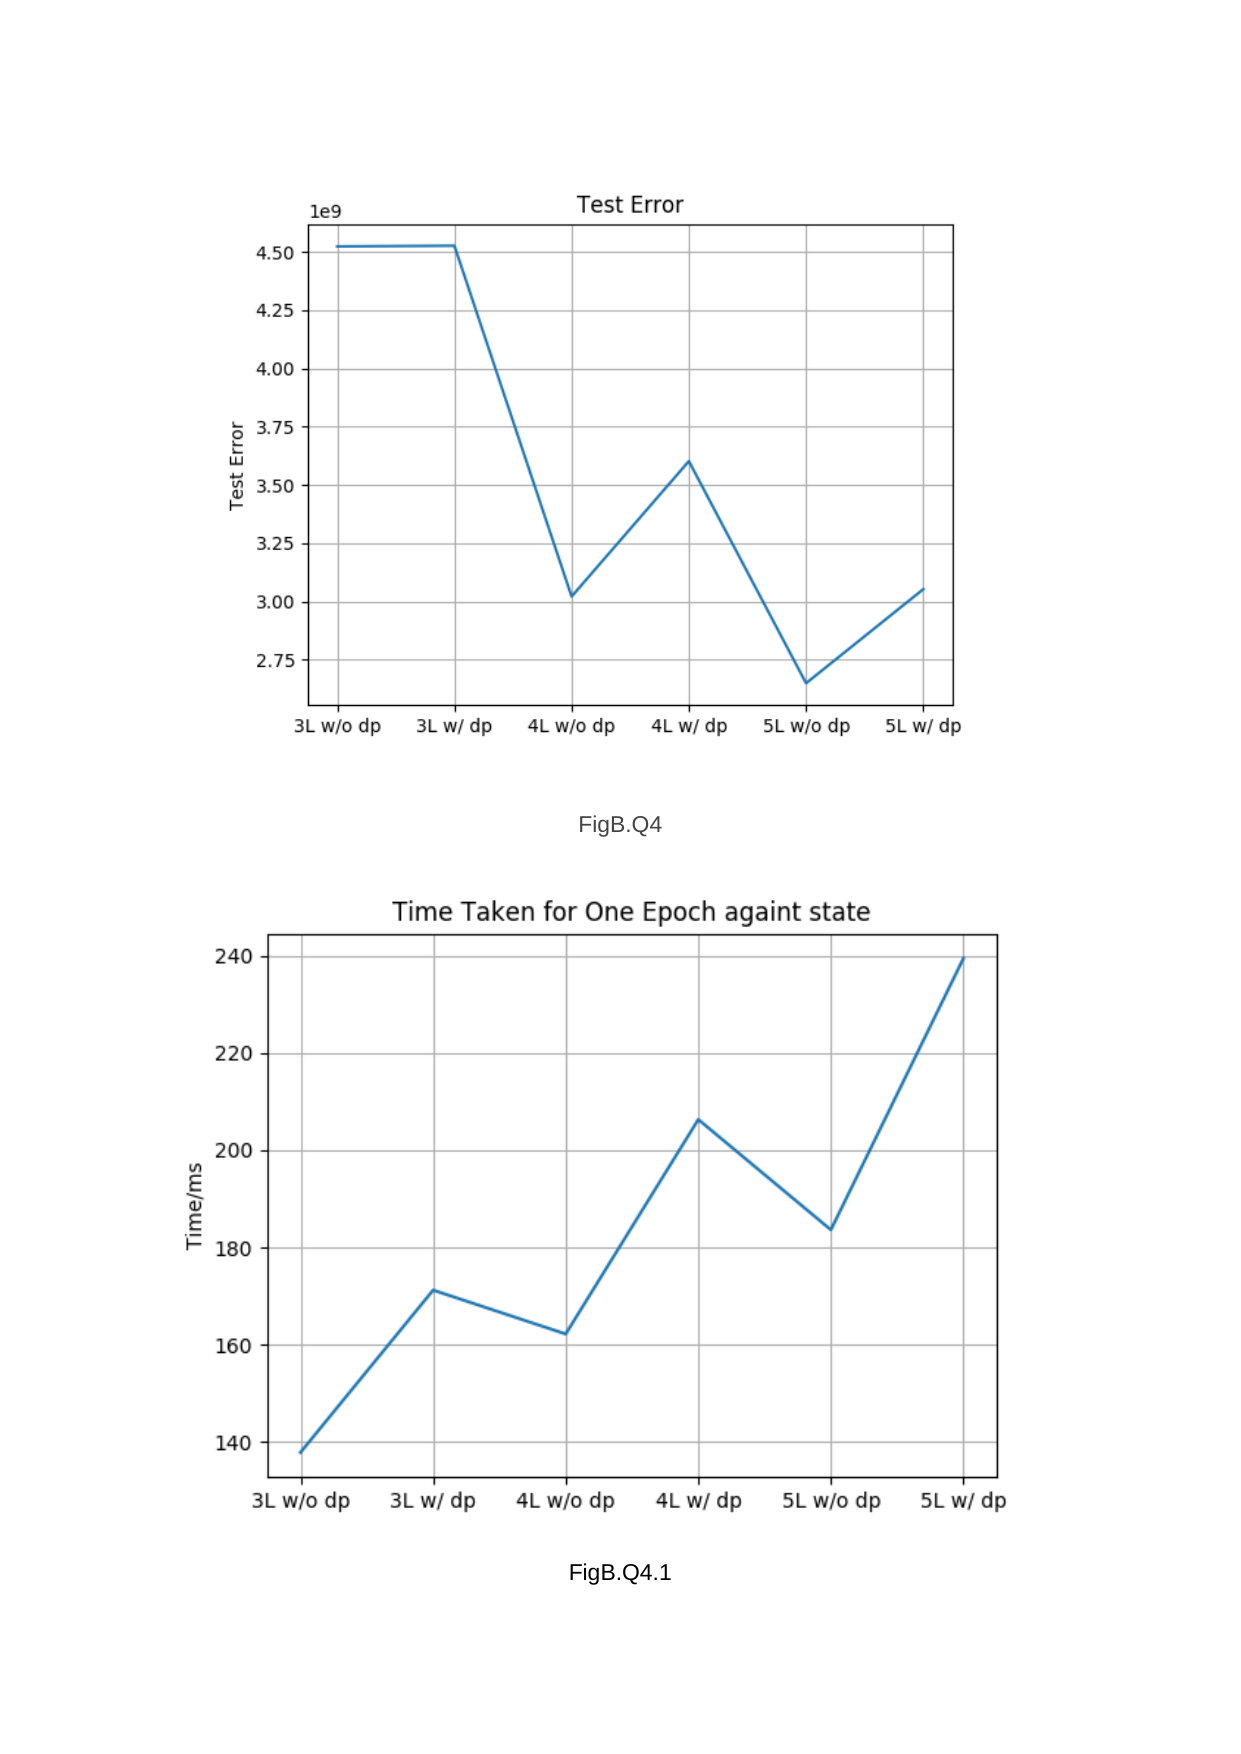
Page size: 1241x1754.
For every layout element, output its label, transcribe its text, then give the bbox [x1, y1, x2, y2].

text FigB.Q4.1 [150, 1559, 1090, 1585]
picture [150, 849, 1091, 1555]
subtitle FigB.Q4 [150, 811, 1090, 837]
picture [204, 150, 1036, 774]
